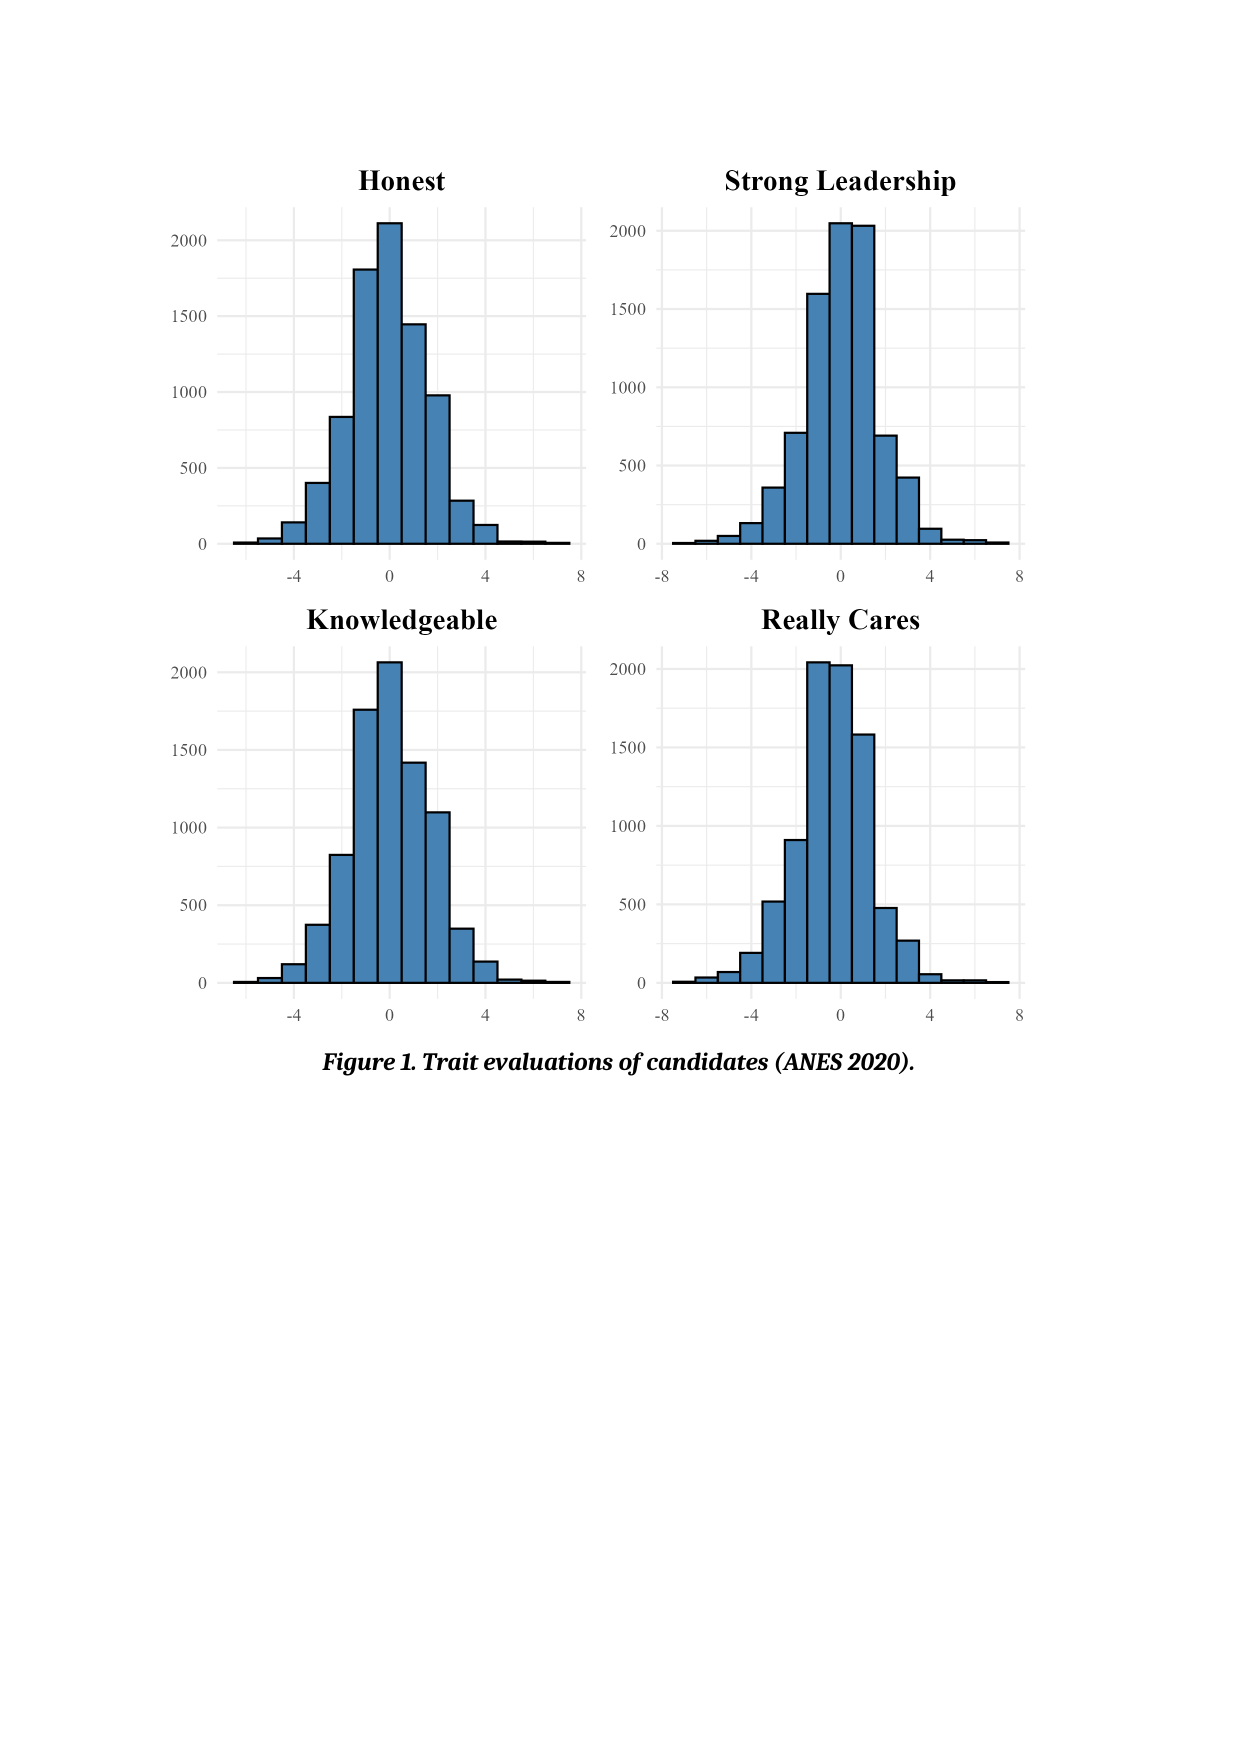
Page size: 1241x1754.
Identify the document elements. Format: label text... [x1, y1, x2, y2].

picture [147, 147, 1048, 1048]
text Figure 1. Trait evaluations of candidates (ANES 2020). [148, 1048, 1093, 1076]
